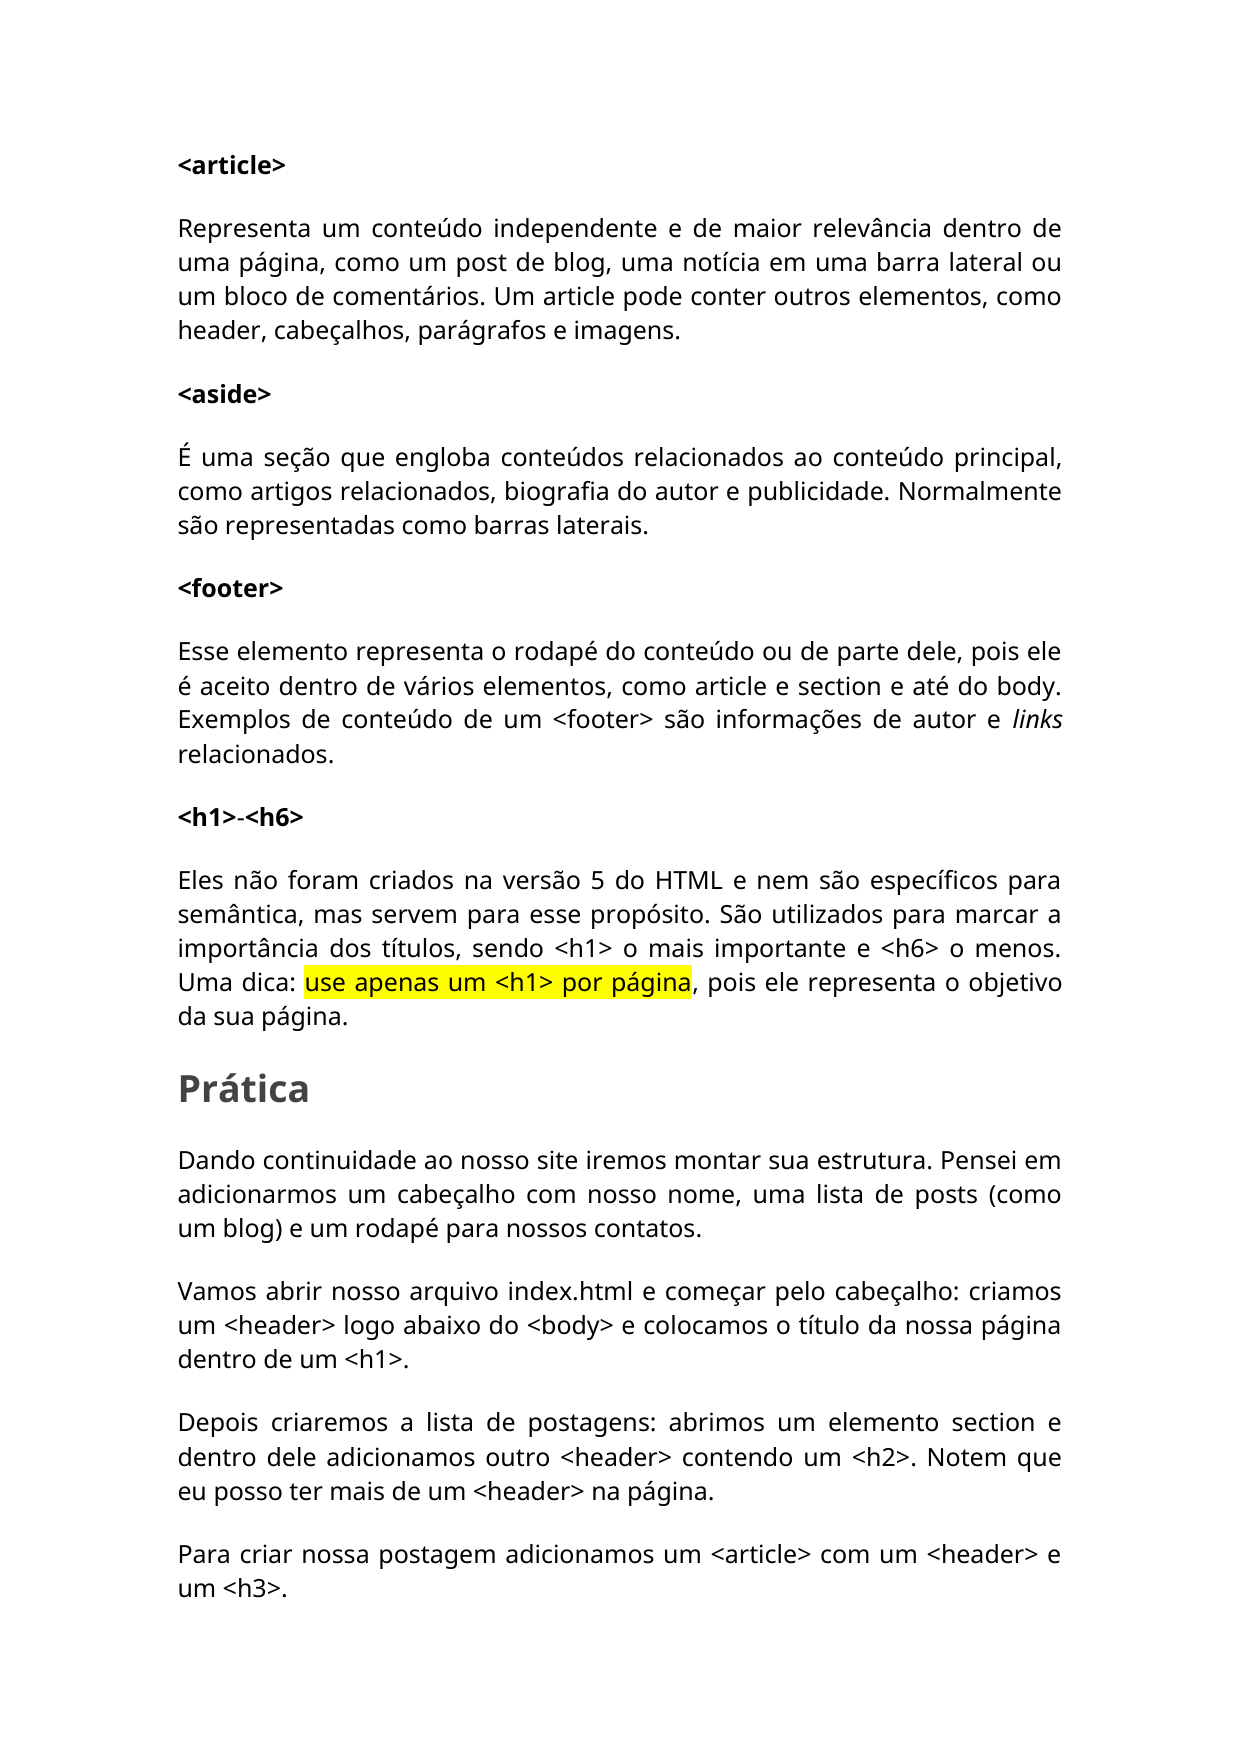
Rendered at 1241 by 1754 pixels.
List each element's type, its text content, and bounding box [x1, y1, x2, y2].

text <h1>-<h6> [177, 799, 1063, 833]
text Depois criaremos a lista de postagens: abrimos um elemento section e dentro dele adicionamos outro <header> contendo um <h2>. Notem que eu posso ter mais de um <header> na página. [177, 1405, 1063, 1507]
text Esse elemento representa o rodapé do conteúdo ou de parte dele, pois ele é aceito dentro de vários elementos, como article e section e até do body. Exemplos de conteúdo de um <footer> são informações de autor e links relacionados. [177, 634, 1063, 770]
text Dando continuidade ao nosso site iremos montar sua estrutura. Pensei em adicionarmos um cabeçalho com nosso nome, uma lista de posts (como um blog) e um rodapé para nossos contatos. [177, 1142, 1063, 1244]
text Para criar nossa postagem adicionamos um <article> com um <header> e um <h3>. [177, 1536, 1063, 1604]
text Representa um conteúdo independente e de maior relevância dentro de uma página, como um post de blog, uma notícia em uma barra lateral ou um bloco de comentários. Um article pode conter outros elementos, como header, cabeçalhos, parágrafos e imagens. [177, 211, 1063, 347]
text Vamos abrir nosso arquivo index.html e começar pelo cabeçalho: criamos um <header> logo abaixo do <body> e colocamos o título da nossa página dentro de um <h1>. [177, 1274, 1063, 1376]
text <article> [177, 148, 1063, 182]
text <aside> [177, 376, 1063, 410]
text <footer> [177, 571, 1063, 605]
text Prática [177, 1062, 1063, 1113]
text É uma seção que engloba conteúdos relacionados ao conteúdo principal, como artigos relacionados, biografia do autor e publicidade. Normalmente são representadas como barras laterais. [177, 439, 1063, 542]
text Eles não foram criados na versão 5 do HTML e nem são específicos para semântica, mas servem para esse propósito. São utilizados para marcar a importância dos títulos, sendo <h1> o mais importante e <h6> o menos. Uma dica: use apenas um <h1> por página, pois ele representa o objetivo da sua página. [177, 863, 1063, 1033]
